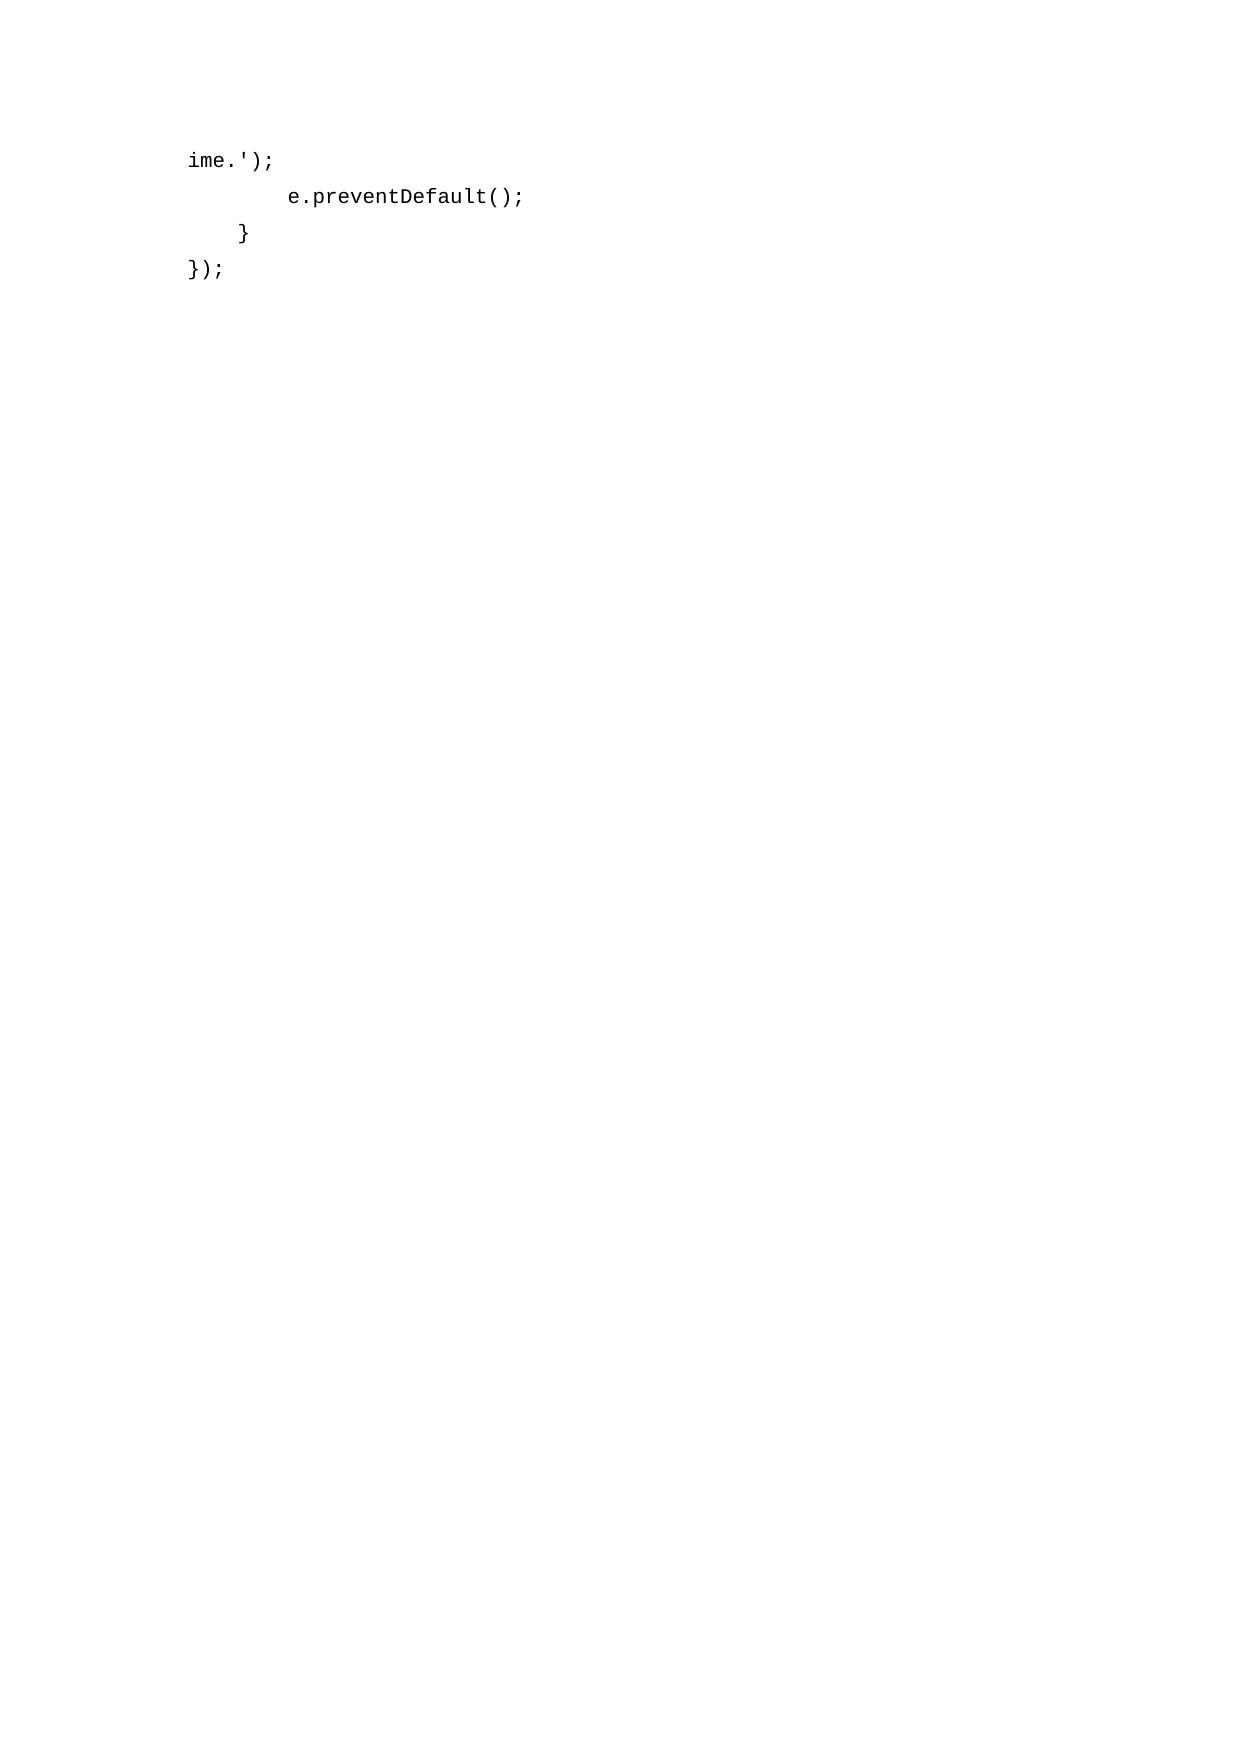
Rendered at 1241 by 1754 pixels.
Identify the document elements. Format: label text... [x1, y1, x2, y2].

text e.preventDefault(); [187, 186, 1053, 210]
text } [187, 222, 1053, 246]
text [187, 150, 1053, 174]
text }); [187, 258, 1053, 282]
